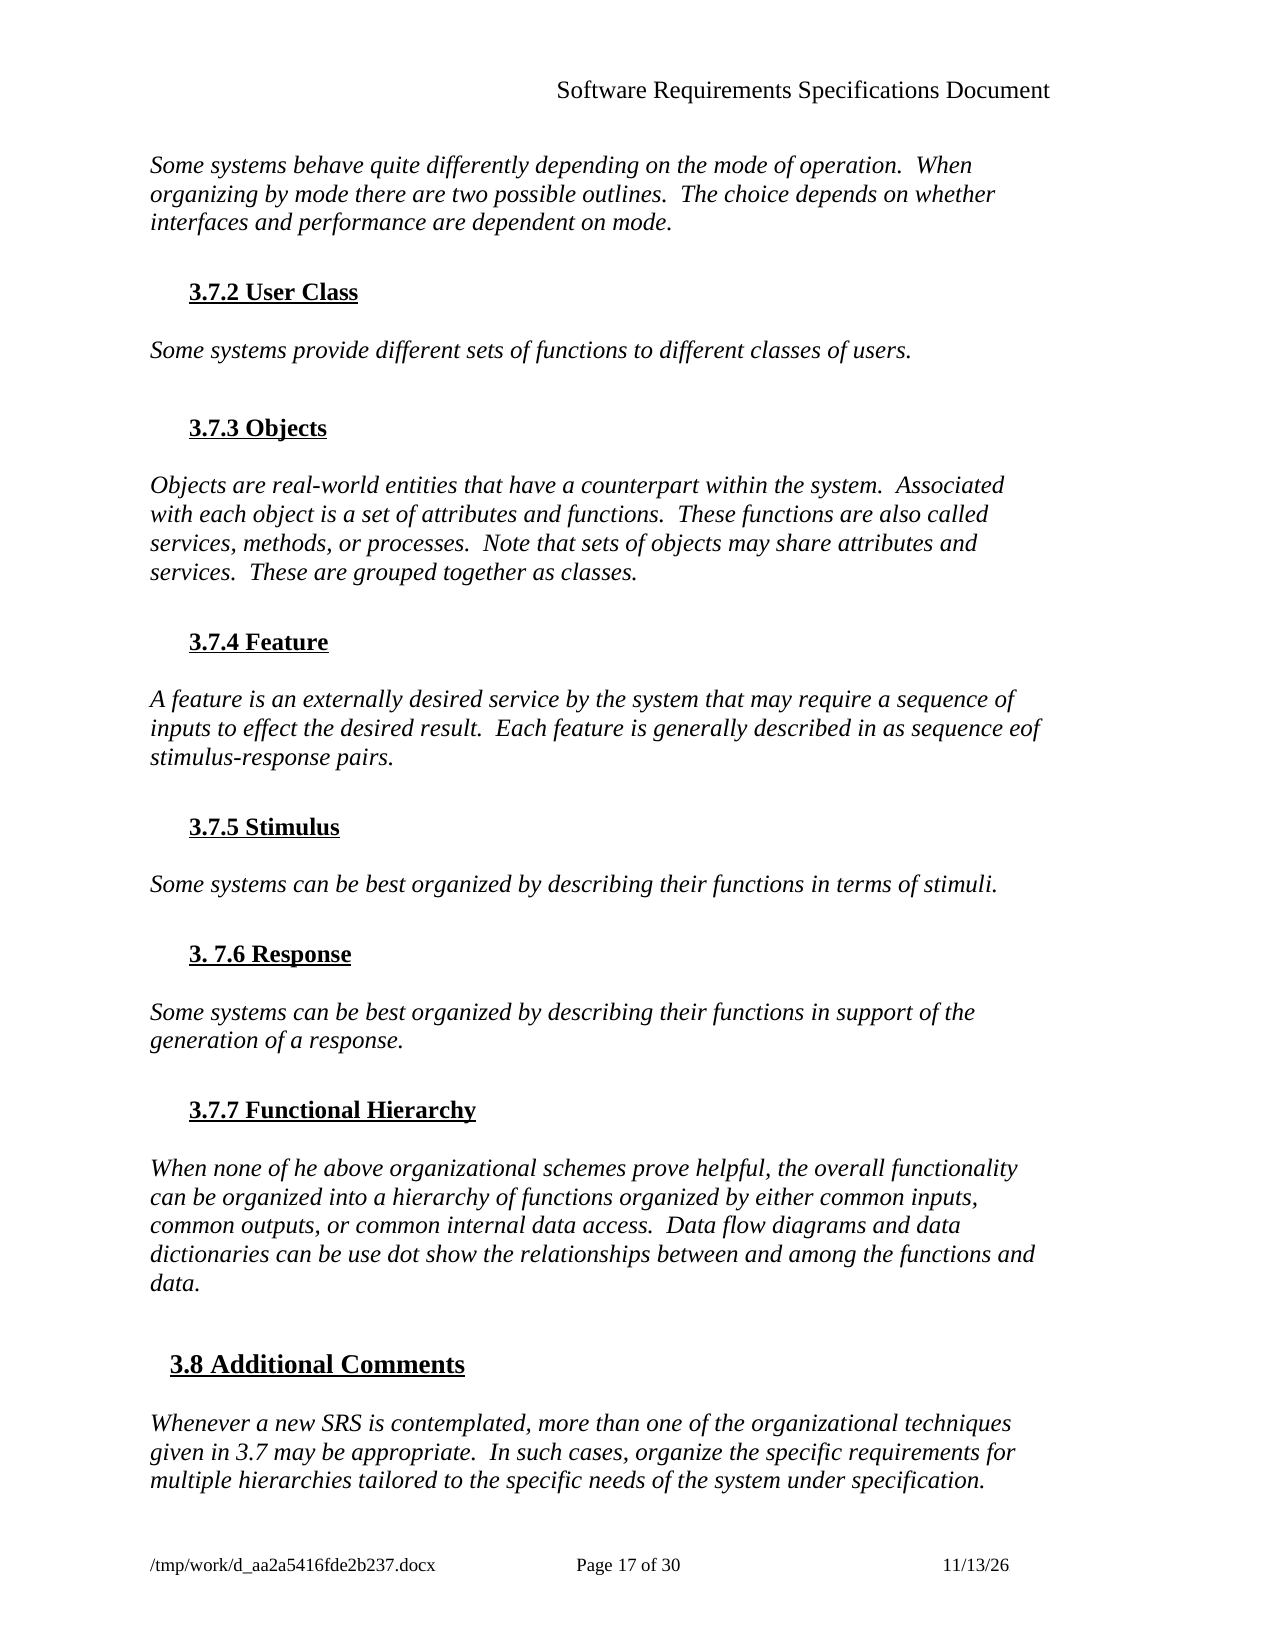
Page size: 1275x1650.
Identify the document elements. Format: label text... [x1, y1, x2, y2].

subtitle 3.7.7 Functional Hierarchy [189, 1095, 1050, 1124]
subtitle 3.7.3 Objects [189, 413, 1050, 442]
subtitle 3. 7.6 Response [189, 939, 1050, 968]
text Whenever a new SRS is contemplated, more than one of the organizational techniques given in 3.7 may be appropriate. In such cases, organize the specific requirements for multiple hierarchies tailored to the specific needs of the system under specification. [150, 1408, 1050, 1494]
subtitle 3.8 Additional Comments [169, 1348, 1050, 1379]
text When none of he above organizational schemes prove helpful, the overall functionality can be organized into a hierarchy of functions organized by either common inputs, common outputs, or common internal data access. Data flow diagrams and data dictionaries can be use dot show the relationships between and among the functions and data. [150, 1153, 1050, 1297]
text Some systems behave quite differently depending on the mode of operation. When organizing by mode there are two possible outlines. The choice depends on whether interfaces and performance are dependent on mode. [150, 150, 1050, 236]
text Some systems provide different sets of functions to different classes of users. [150, 335, 1050, 364]
text Some systems can be best organized by describing their functions in support of the generation of a response. [150, 997, 1050, 1054]
text Some systems can be best organized by describing their functions in terms of stimuli. [150, 869, 1050, 898]
subtitle 3.7.2 User Class [189, 277, 1050, 306]
subtitle 3.7.5 Stimulus [189, 812, 1050, 840]
text Objects are real-world entities that have a counterpart within the system. Associated with each object is a set of attributes and functions. These functions are also called services, methods, or processes. Note that sets of objects may share attributes and services. These are grouped together as classes. [150, 470, 1050, 585]
subtitle 3.7.4 Feature [189, 627, 1050, 655]
text A feature is an externally desired service by the system that may require a sequence of inputs to effect the desired result. Each feature is generally described in as sequence eof stimulus-response pairs. [150, 684, 1050, 770]
